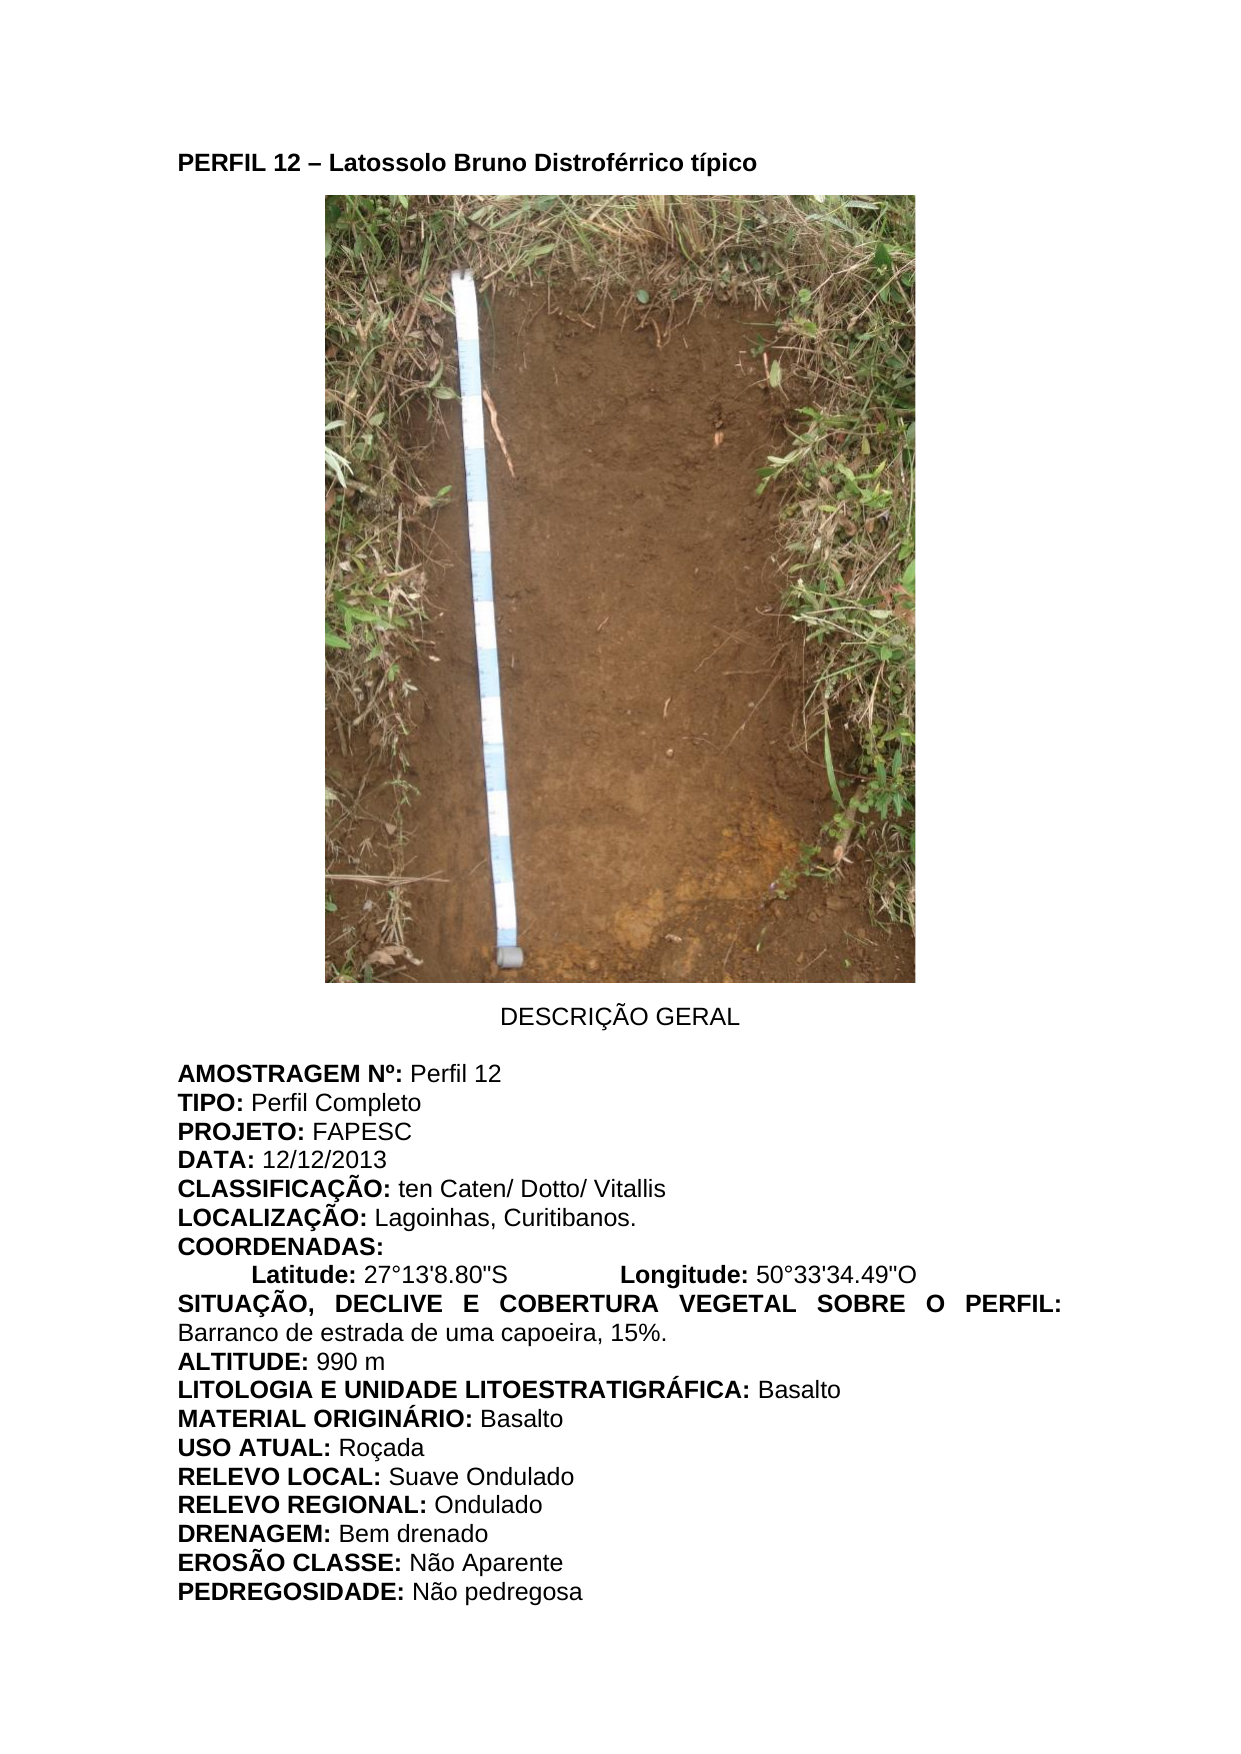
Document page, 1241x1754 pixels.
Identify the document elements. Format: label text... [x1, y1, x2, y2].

text DATA: 12/12/2013 [177, 1145, 1063, 1174]
text Latitude: 27°13'8.80"S Longitude: 50°33'34.49"O [177, 1260, 1063, 1289]
text ALTITUDE: 990 m [177, 1346, 1063, 1375]
text COORDENADAS: [177, 1231, 1063, 1260]
text PROJETO: FAPESC [177, 1116, 1063, 1145]
text TIPO: Perfil Completo [177, 1088, 1063, 1116]
text RELEVO LOCAL: Suave Ondulado [177, 1461, 1063, 1490]
picture [325, 195, 916, 983]
text DRENAGEM: Bem drenado [177, 1519, 1063, 1548]
text RELEVO REGIONAL: Ondulado [177, 1490, 1063, 1519]
text LOCALIZAÇÃO: Lagoinhas, Curitibanos. [177, 1203, 1063, 1231]
text SITUAÇÃO, DECLIVE E COBERTURA VEGETAL SOBRE O PERFIL: Barranco de estrada de uma capoeira, 15%. [177, 1289, 1063, 1346]
text DESCRIÇÃO GERAL [177, 1001, 1063, 1030]
text EROSÃO CLASSE: Não Aparente [177, 1548, 1063, 1576]
text AMOSTRAGEM Nº: Perfil 12 [177, 1059, 1063, 1088]
text MATERIAL ORIGINÁRIO: Basalto [177, 1404, 1063, 1433]
text USO ATUAL: Roçada [177, 1433, 1063, 1461]
text CLASSIFICAÇÃO: ten Caten/ Dotto/ Vitallis [177, 1174, 1063, 1203]
text LITOLOGIA E UNIDADE LITOESTRATIGRÁFICA: Basalto [177, 1375, 1063, 1404]
text PEDREGOSIDADE: Não pedregosa [177, 1576, 1063, 1605]
text PERFIL 12 – Latossolo Bruno Distroférrico típico [177, 148, 1063, 176]
